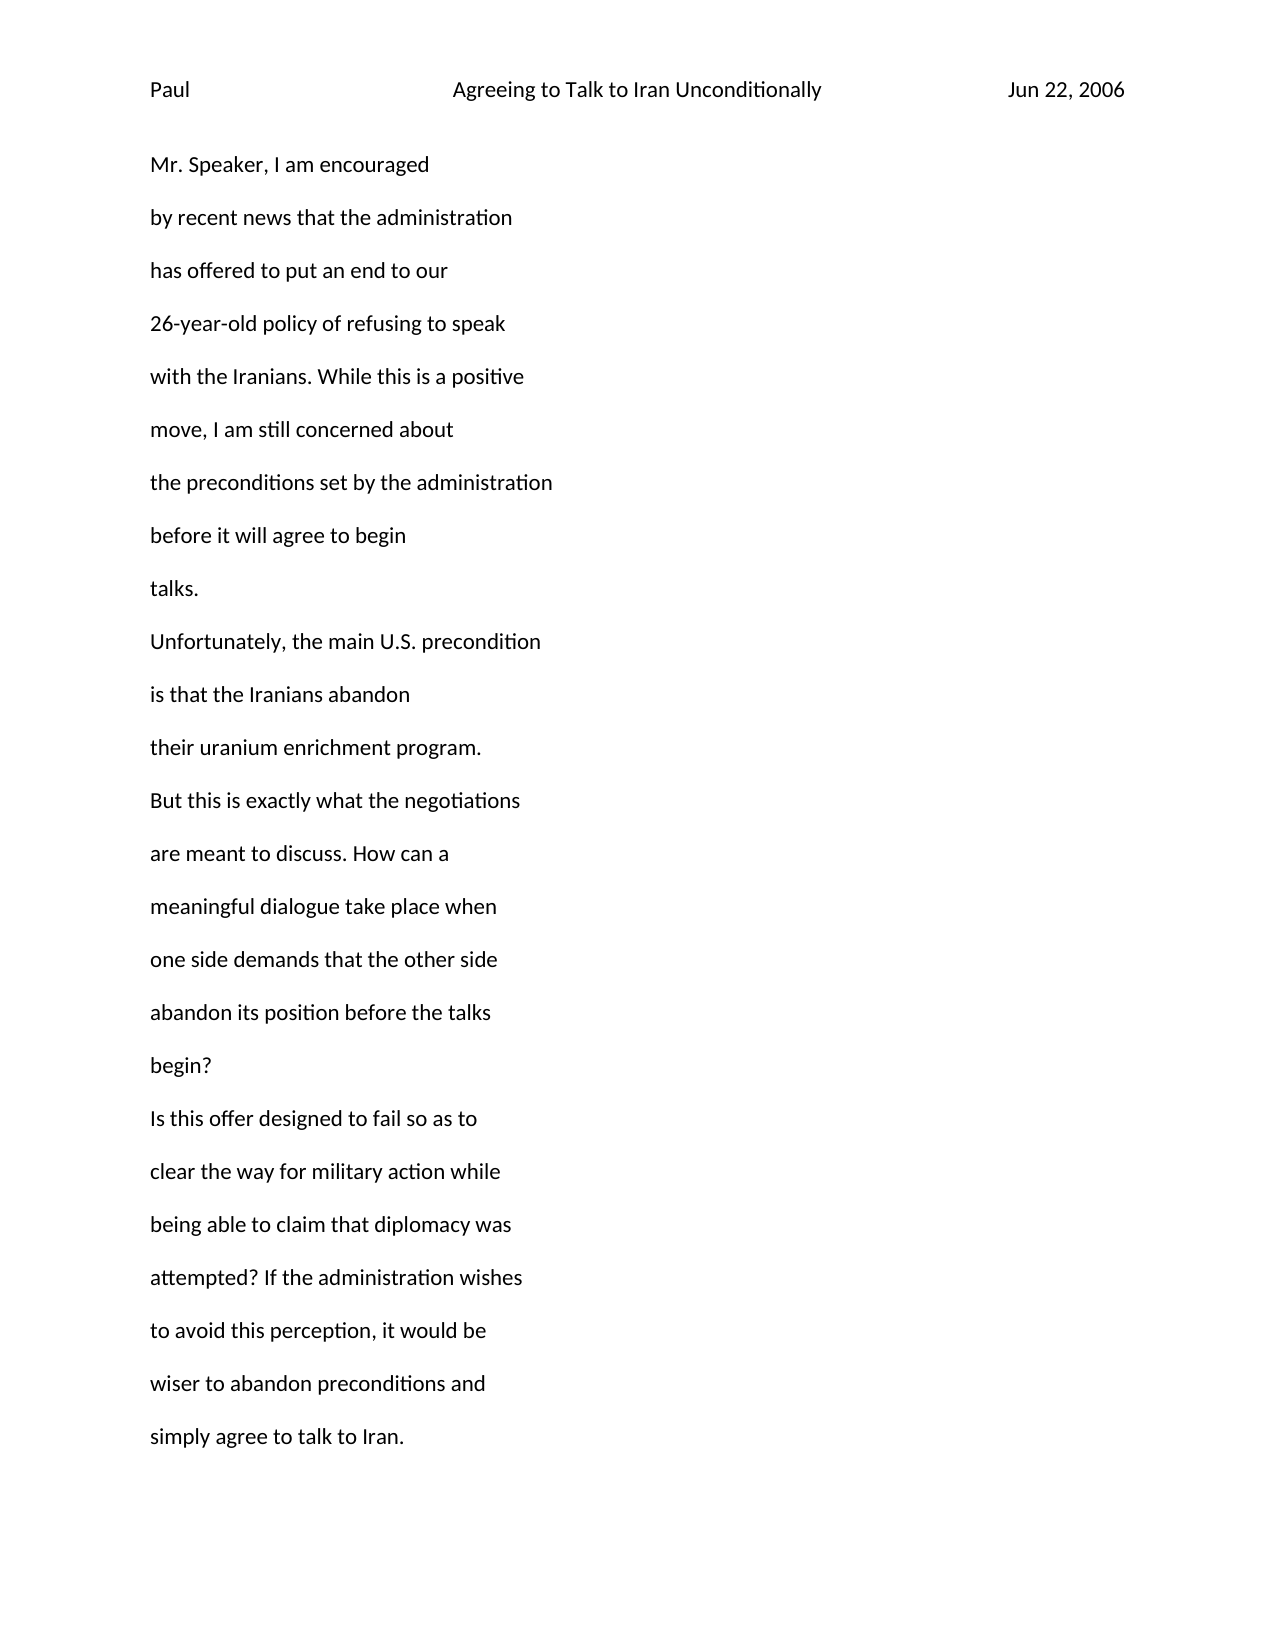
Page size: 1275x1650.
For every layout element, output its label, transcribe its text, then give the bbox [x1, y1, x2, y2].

text before it will agree to begin [150, 521, 1125, 549]
text But this is exactly what the negotiations [150, 786, 1125, 814]
text being able to claim that diplomacy was [150, 1210, 1125, 1238]
text their uranium enrichment program. [150, 733, 1125, 761]
text abandon its position before the talks [150, 998, 1125, 1026]
text has offered to put an end to our [150, 256, 1125, 284]
text wiser to abandon preconditions and [150, 1369, 1125, 1397]
text clear the way for military action while [150, 1157, 1125, 1185]
text move, I am still concerned about [150, 415, 1125, 443]
text meaningful dialogue take place when [150, 892, 1125, 920]
text is that the Iranians abandon [150, 680, 1125, 708]
text begin? [150, 1051, 1125, 1079]
text 26-year-old policy of refusing to speak [150, 309, 1125, 337]
text Unfortunately, the main U.S. precondition [150, 627, 1125, 655]
text to avoid this perception, it would be [150, 1316, 1125, 1344]
text attempted? If the administration wishes [150, 1263, 1125, 1291]
text Mr. Speaker, I am encouraged [150, 150, 1125, 178]
text talks. [150, 574, 1125, 602]
text simply agree to talk to Iran. [150, 1422, 1125, 1451]
text by recent news that the administration [150, 203, 1125, 231]
text one side demands that the other side [150, 945, 1125, 973]
text with the Iranians. While this is a positive [150, 362, 1125, 390]
text Is this offer designed to fail so as to [150, 1104, 1125, 1132]
text the preconditions set by the administration [150, 468, 1125, 496]
text are meant to discuss. How can a [150, 839, 1125, 867]
